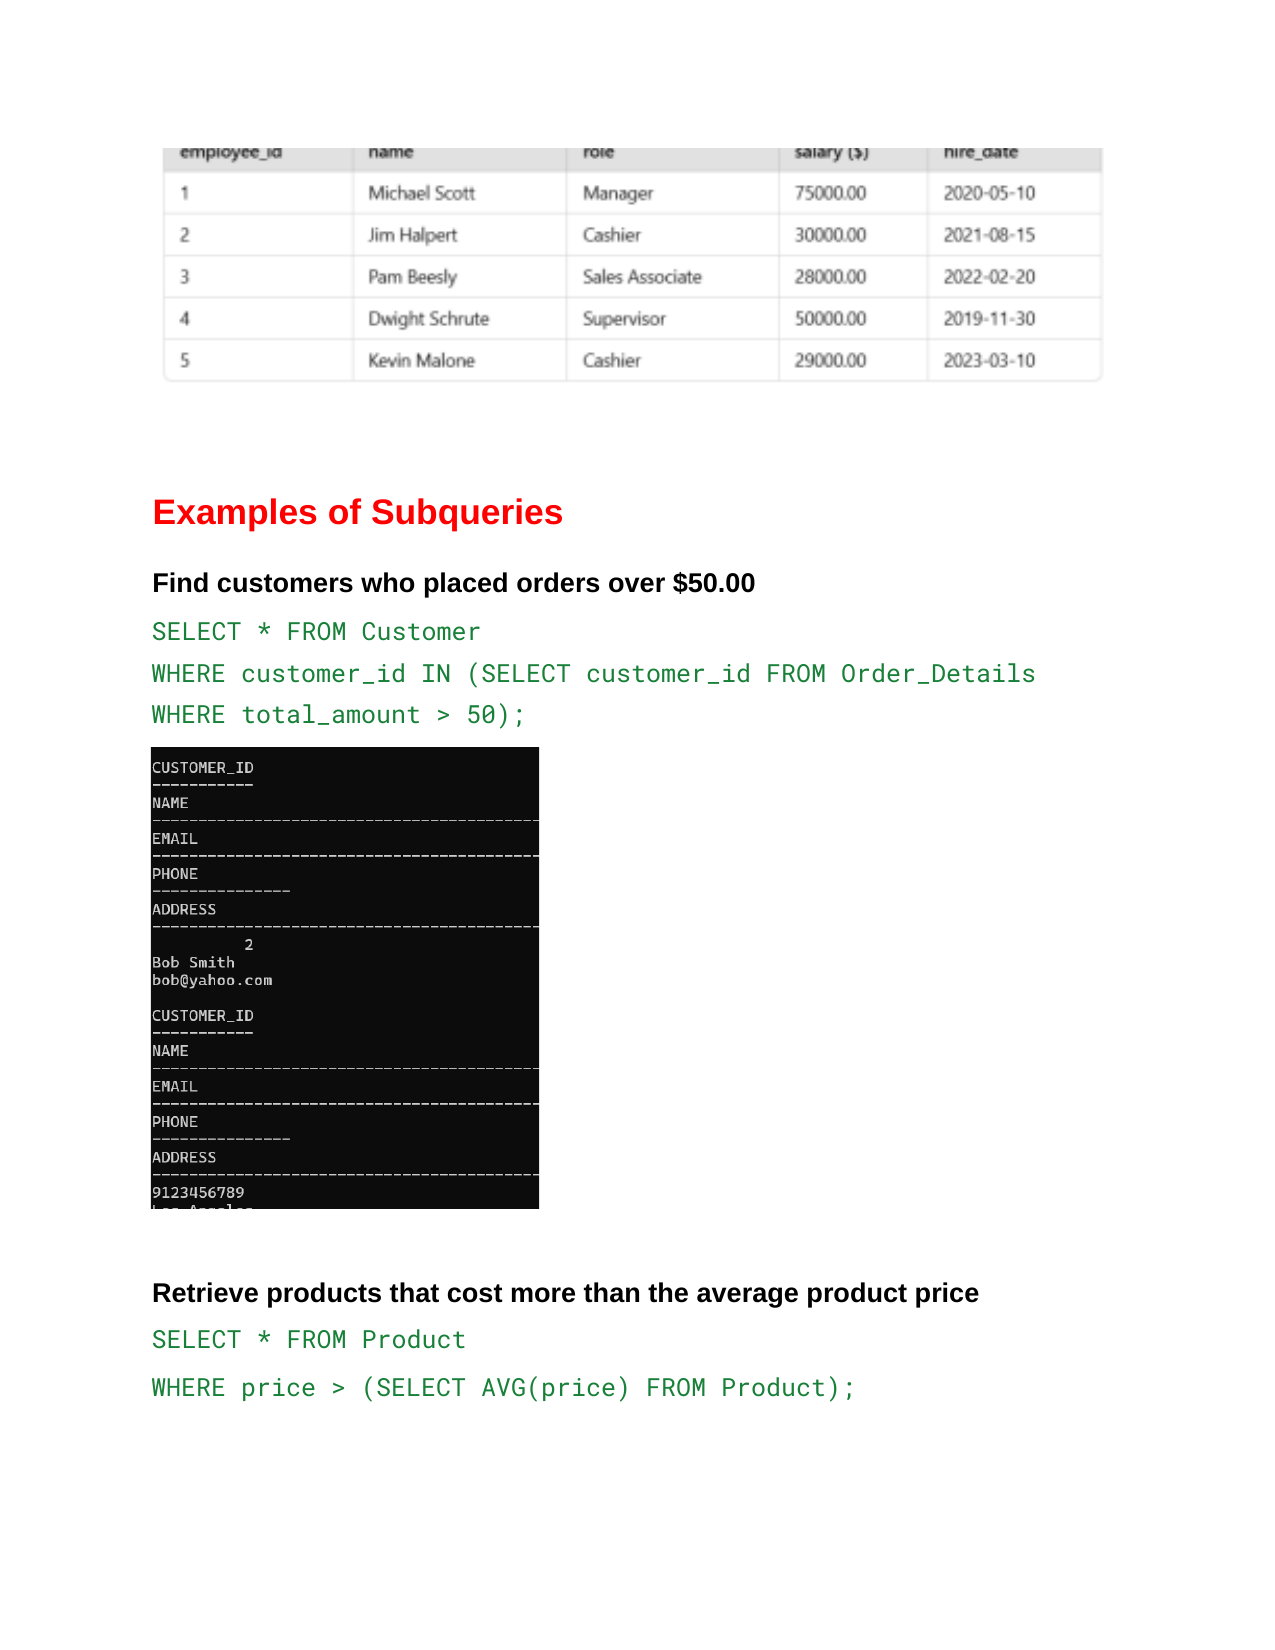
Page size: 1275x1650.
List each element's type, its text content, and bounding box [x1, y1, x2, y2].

text Examples of Subqueries [152, 492, 1128, 532]
picture [153, 148, 1129, 395]
text WHERE price > (SELECT AVG(price) FROM Product); [151, 1370, 1128, 1403]
text Retrieve products that cost more than the average product price SELECT * FROM Product [151, 1277, 983, 1355]
text SELECT * FROM Customer [151, 614, 1128, 647]
text Find customers who placed orders over $50.00 [152, 567, 1128, 599]
text WHERE customer_id IN (SELECT customer_id FROM Order_Details WHERE total_amount > 50); [151, 656, 1040, 730]
picture [150, 747, 540, 1209]
